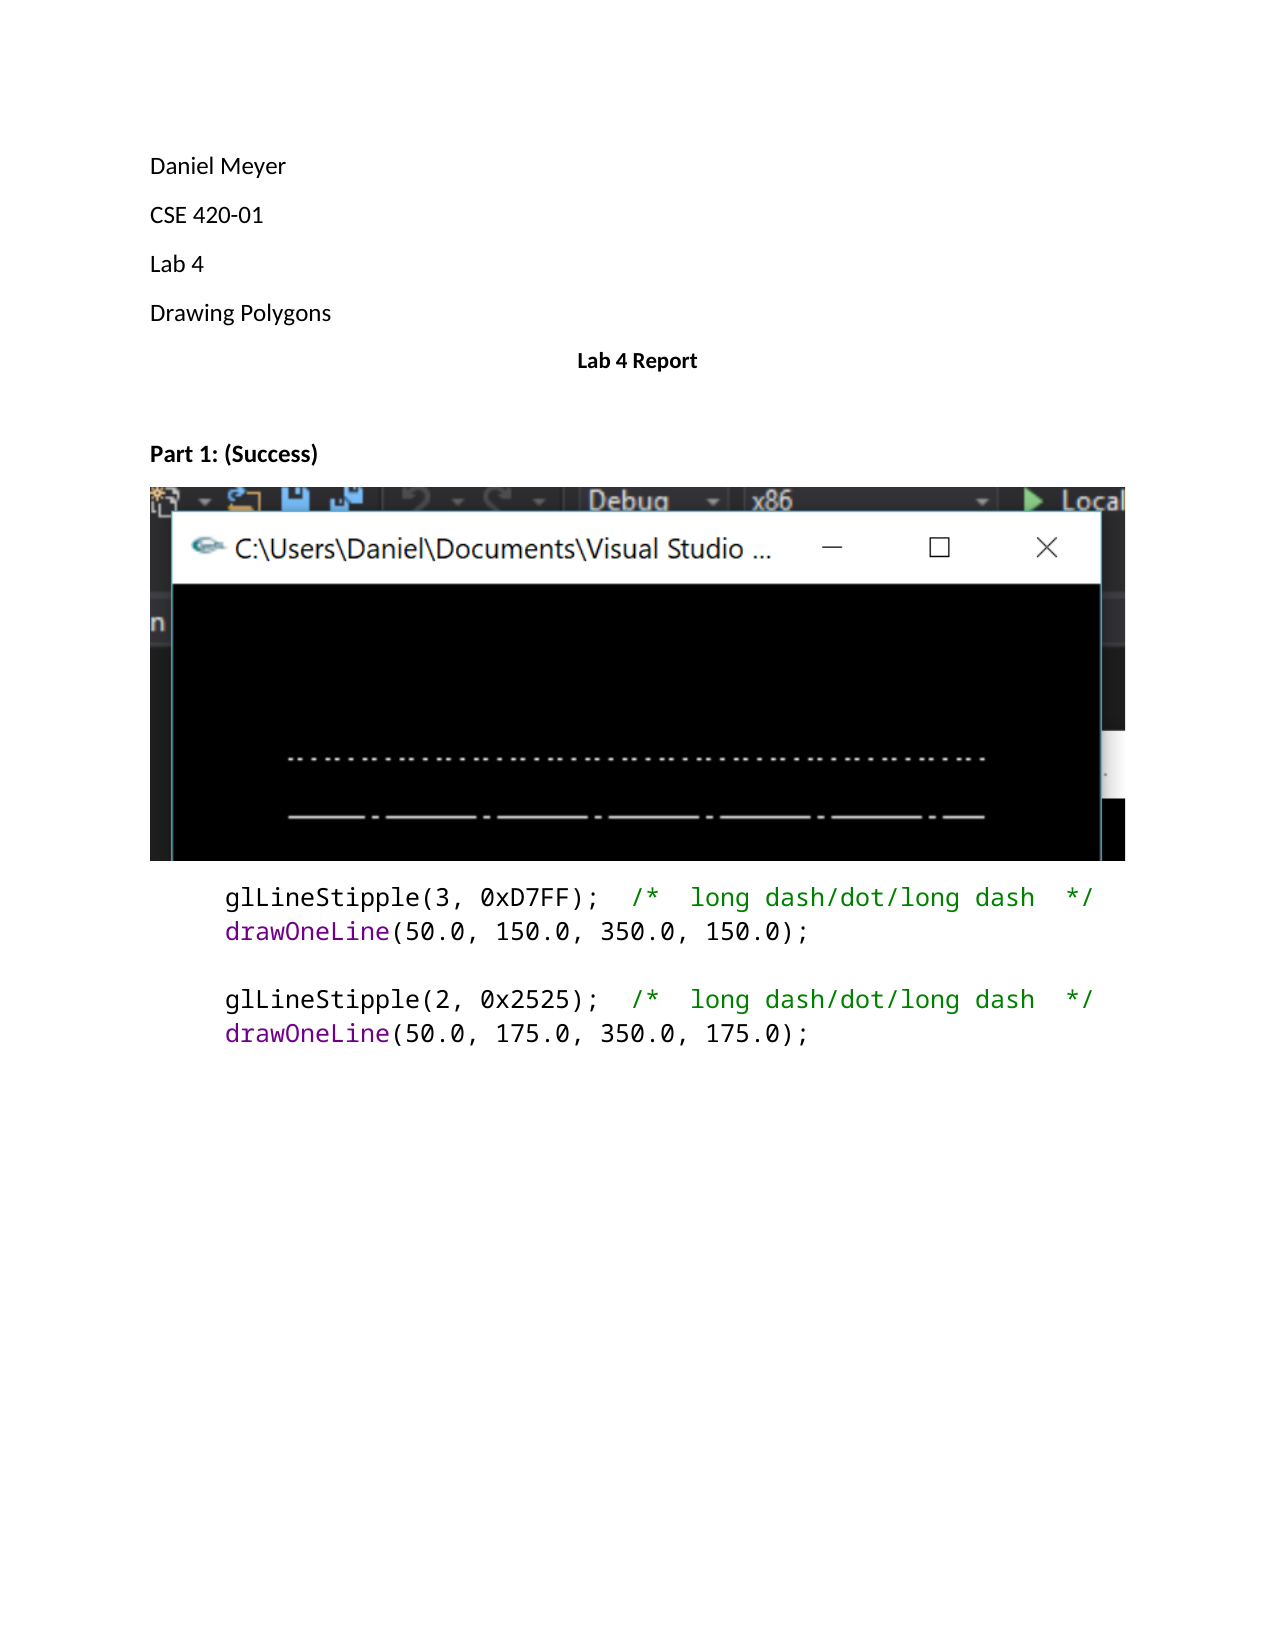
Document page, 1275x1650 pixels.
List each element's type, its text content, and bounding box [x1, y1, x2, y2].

text drawOneLine(50.0, 175.0, 350.0, 175.0); [150, 1016, 1125, 1050]
text Lab 4 Report [150, 346, 1125, 374]
text glLineStipple(3, 0xD7FF); /* long dash/dot/long dash */ [150, 879, 1125, 913]
text Drawing Polygons [150, 297, 1125, 327]
text Lab 4 [150, 248, 1125, 278]
text CSE 420-01 [150, 199, 1125, 229]
text glLineStipple(2, 0x2525); /* long dash/dot/long dash */ [150, 982, 1125, 1016]
text Part 1: (Success) [150, 438, 1125, 469]
picture [150, 487, 1125, 861]
text Daniel Meyer [150, 150, 1125, 181]
text drawOneLine(50.0, 150.0, 350.0, 150.0); [150, 913, 1125, 947]
